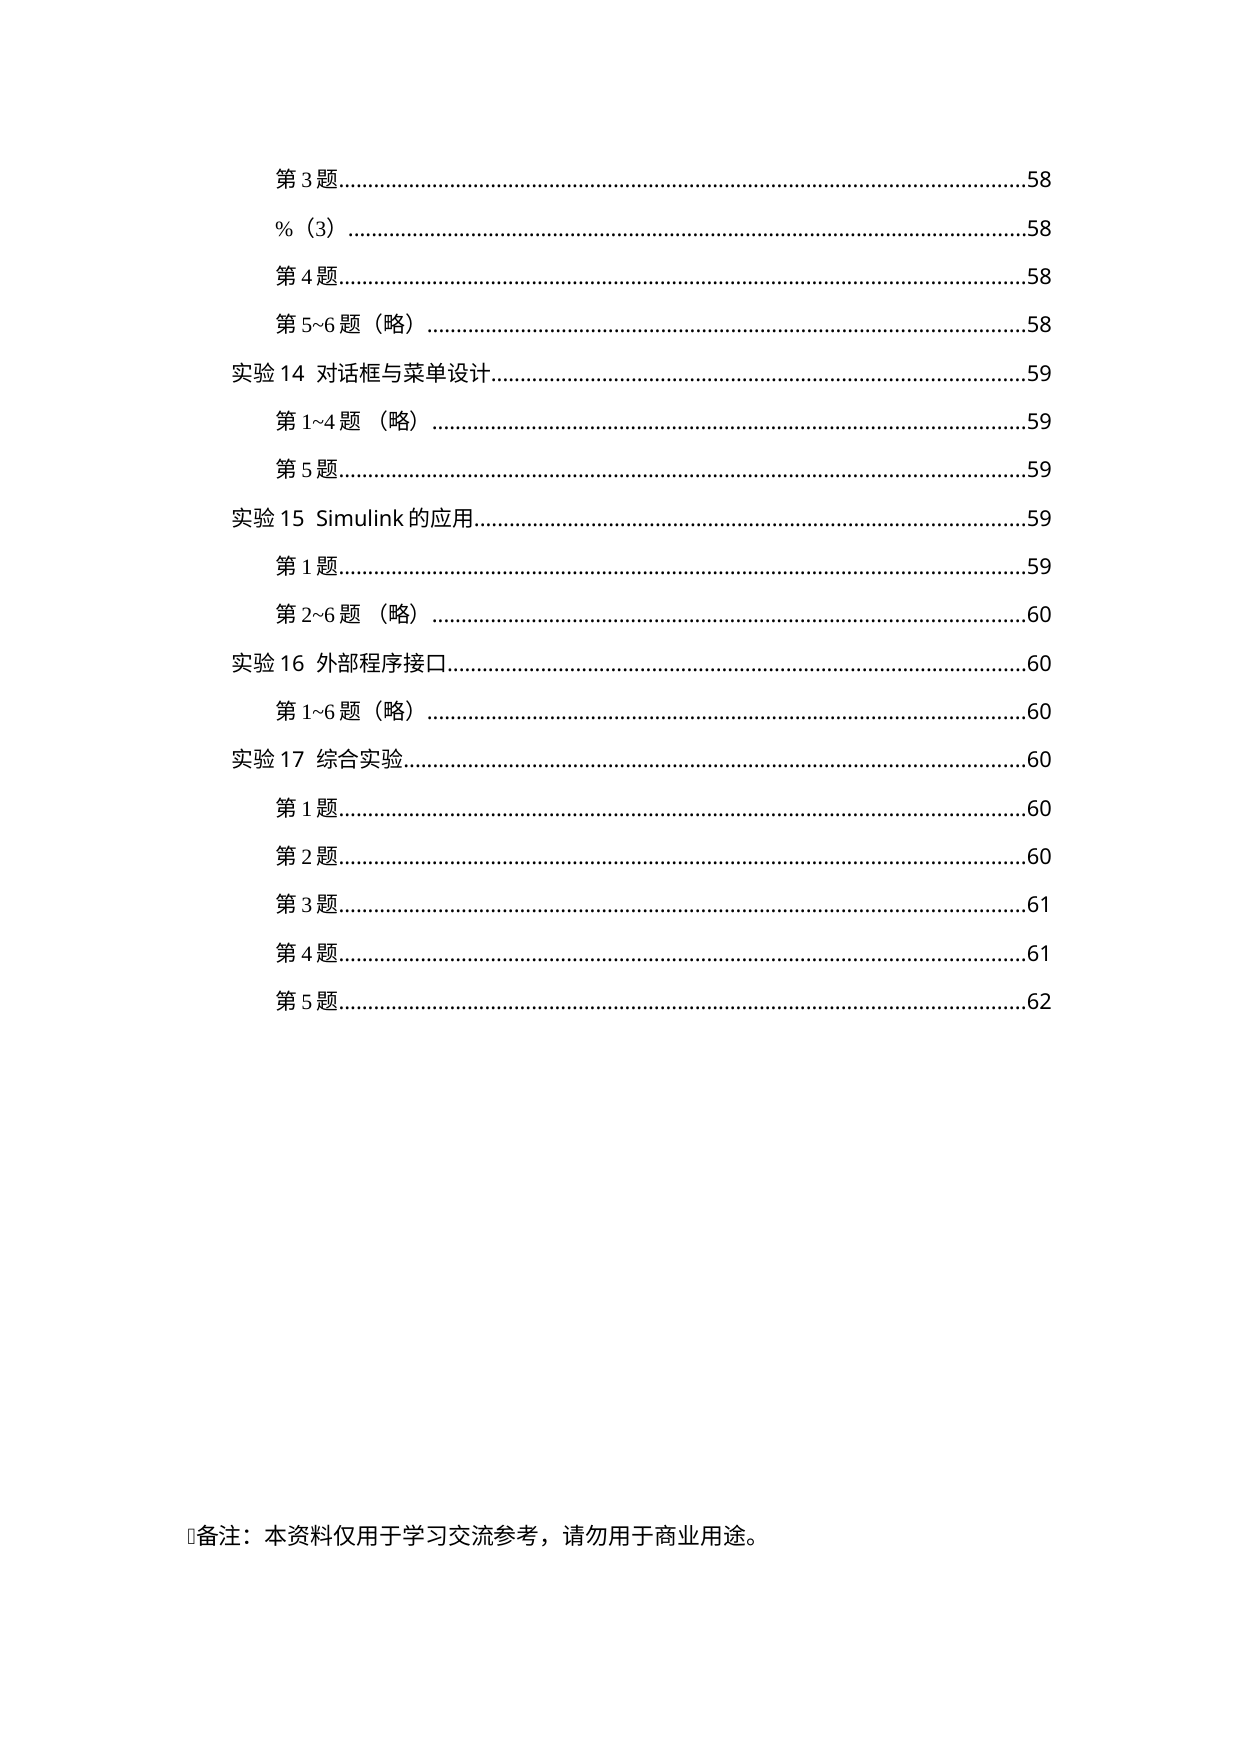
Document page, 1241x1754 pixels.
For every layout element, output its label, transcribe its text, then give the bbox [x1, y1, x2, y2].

text 备注：本资料仅用于学习交流参考，请勿用于商业用途。 [187, 1502, 1053, 1567]
